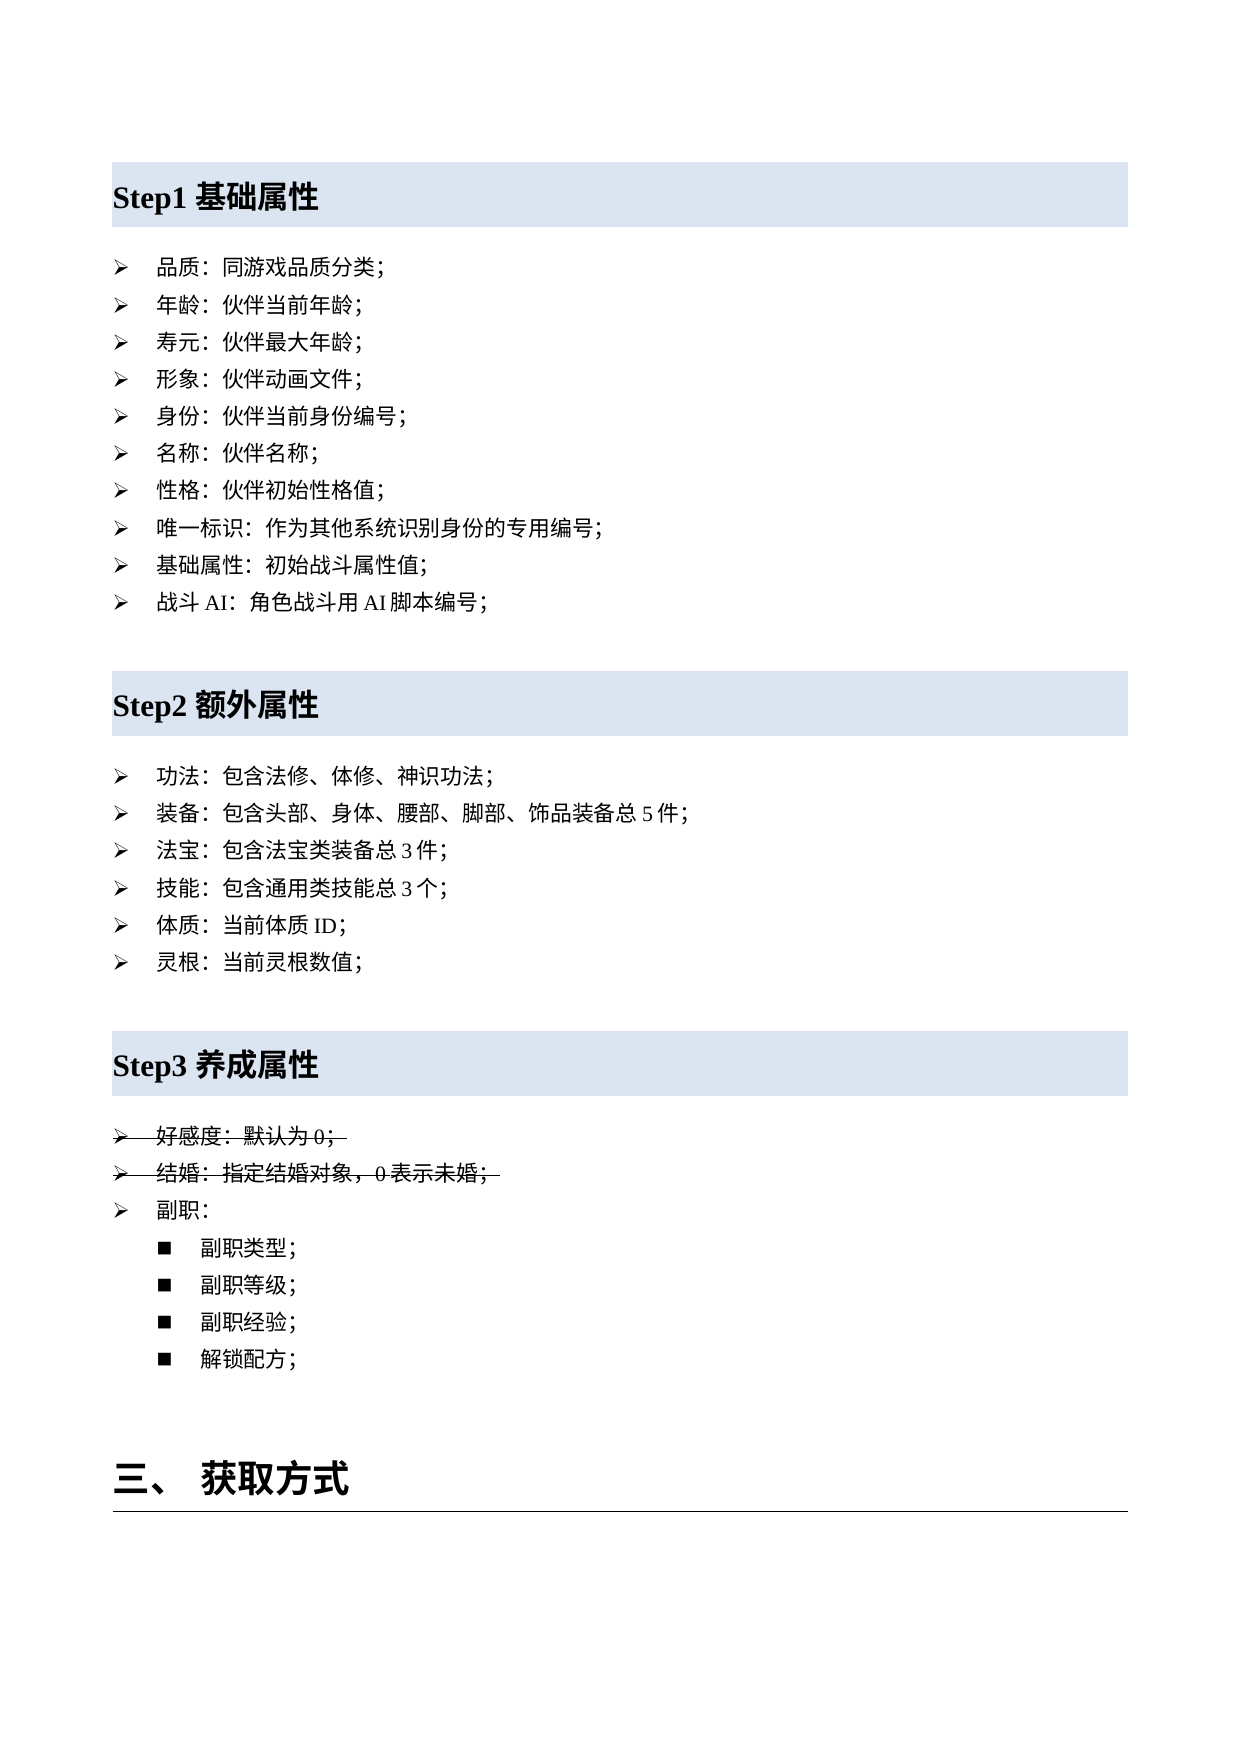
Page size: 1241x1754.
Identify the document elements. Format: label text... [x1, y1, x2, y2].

list 唯一标识：作为其他系统识别身份的专用编号； [112, 510, 1128, 543]
list 副职等级； [156, 1267, 1128, 1300]
list 结婚：指定结婚对象，0表示未婚； [112, 1156, 1128, 1188]
list 寿元：伙伴最大年龄； [112, 324, 1128, 357]
subtitle 获取方式 [112, 1444, 1128, 1512]
list 体质：当前体质ID； [112, 907, 1128, 940]
list 副职类型； [156, 1230, 1128, 1263]
list 功法：包含法修、体修、神识功法； [112, 759, 1128, 791]
list 法宝：包含法宝类装备总3件； [112, 833, 1128, 866]
list 身份：伙伴当前身份编号； [112, 399, 1128, 431]
subtitle Step3 养成属性 [112, 1031, 1128, 1096]
list 形象：伙伴动画文件； [112, 362, 1128, 394]
list 年龄：伙伴当前年龄； [112, 287, 1128, 320]
list 名称：伙伴名称； [112, 436, 1128, 468]
list 技能：包含通用类技能总3个； [112, 870, 1128, 903]
list 副职： [112, 1193, 1128, 1225]
subtitle Step2 额外属性 [112, 671, 1128, 736]
list 副职经验； [156, 1304, 1128, 1337]
list 装备：包含头部、身体、腰部、脚部、饰品装备总5件； [112, 796, 1128, 828]
list 灵根：当前灵根数值； [112, 944, 1128, 977]
list 好感度：默认为0； [112, 1118, 1128, 1151]
list 品质：同游戏品质分类； [112, 250, 1128, 282]
list 基础属性：初始战斗属性值； [112, 547, 1128, 580]
list 解锁配方； [156, 1342, 1128, 1374]
subtitle Step1 基础属性 [112, 162, 1128, 227]
list 战斗AI：角色战斗用AI脚本编号； [112, 585, 1128, 617]
list 性格：伙伴初始性格值； [112, 473, 1128, 506]
